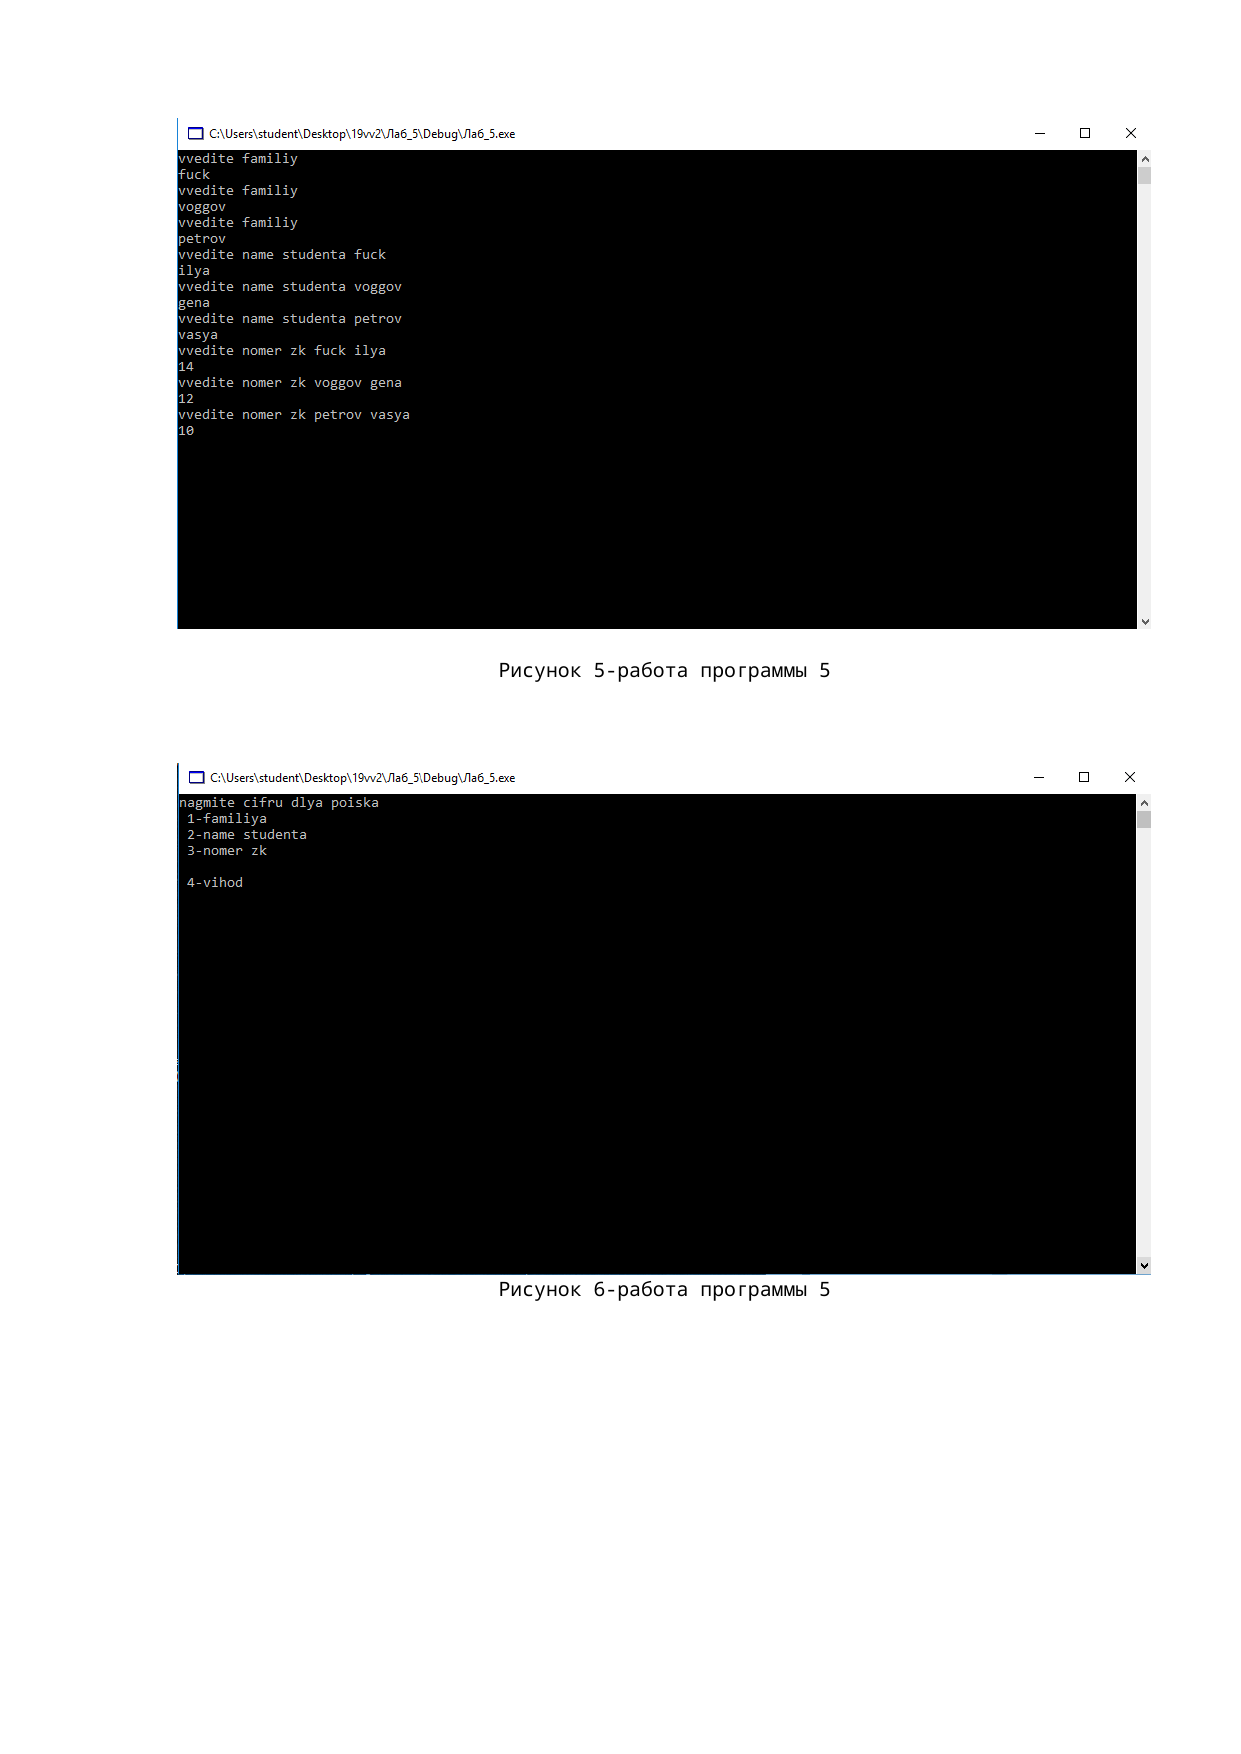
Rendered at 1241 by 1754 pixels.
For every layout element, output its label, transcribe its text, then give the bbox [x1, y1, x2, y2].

picture [177, 118, 1151, 629]
picture [177, 763, 1151, 1275]
text Рисунок 5-работа программы 5 [177, 656, 1152, 683]
text Рисунок 6-работа программы 5 [177, 1275, 1152, 1302]
